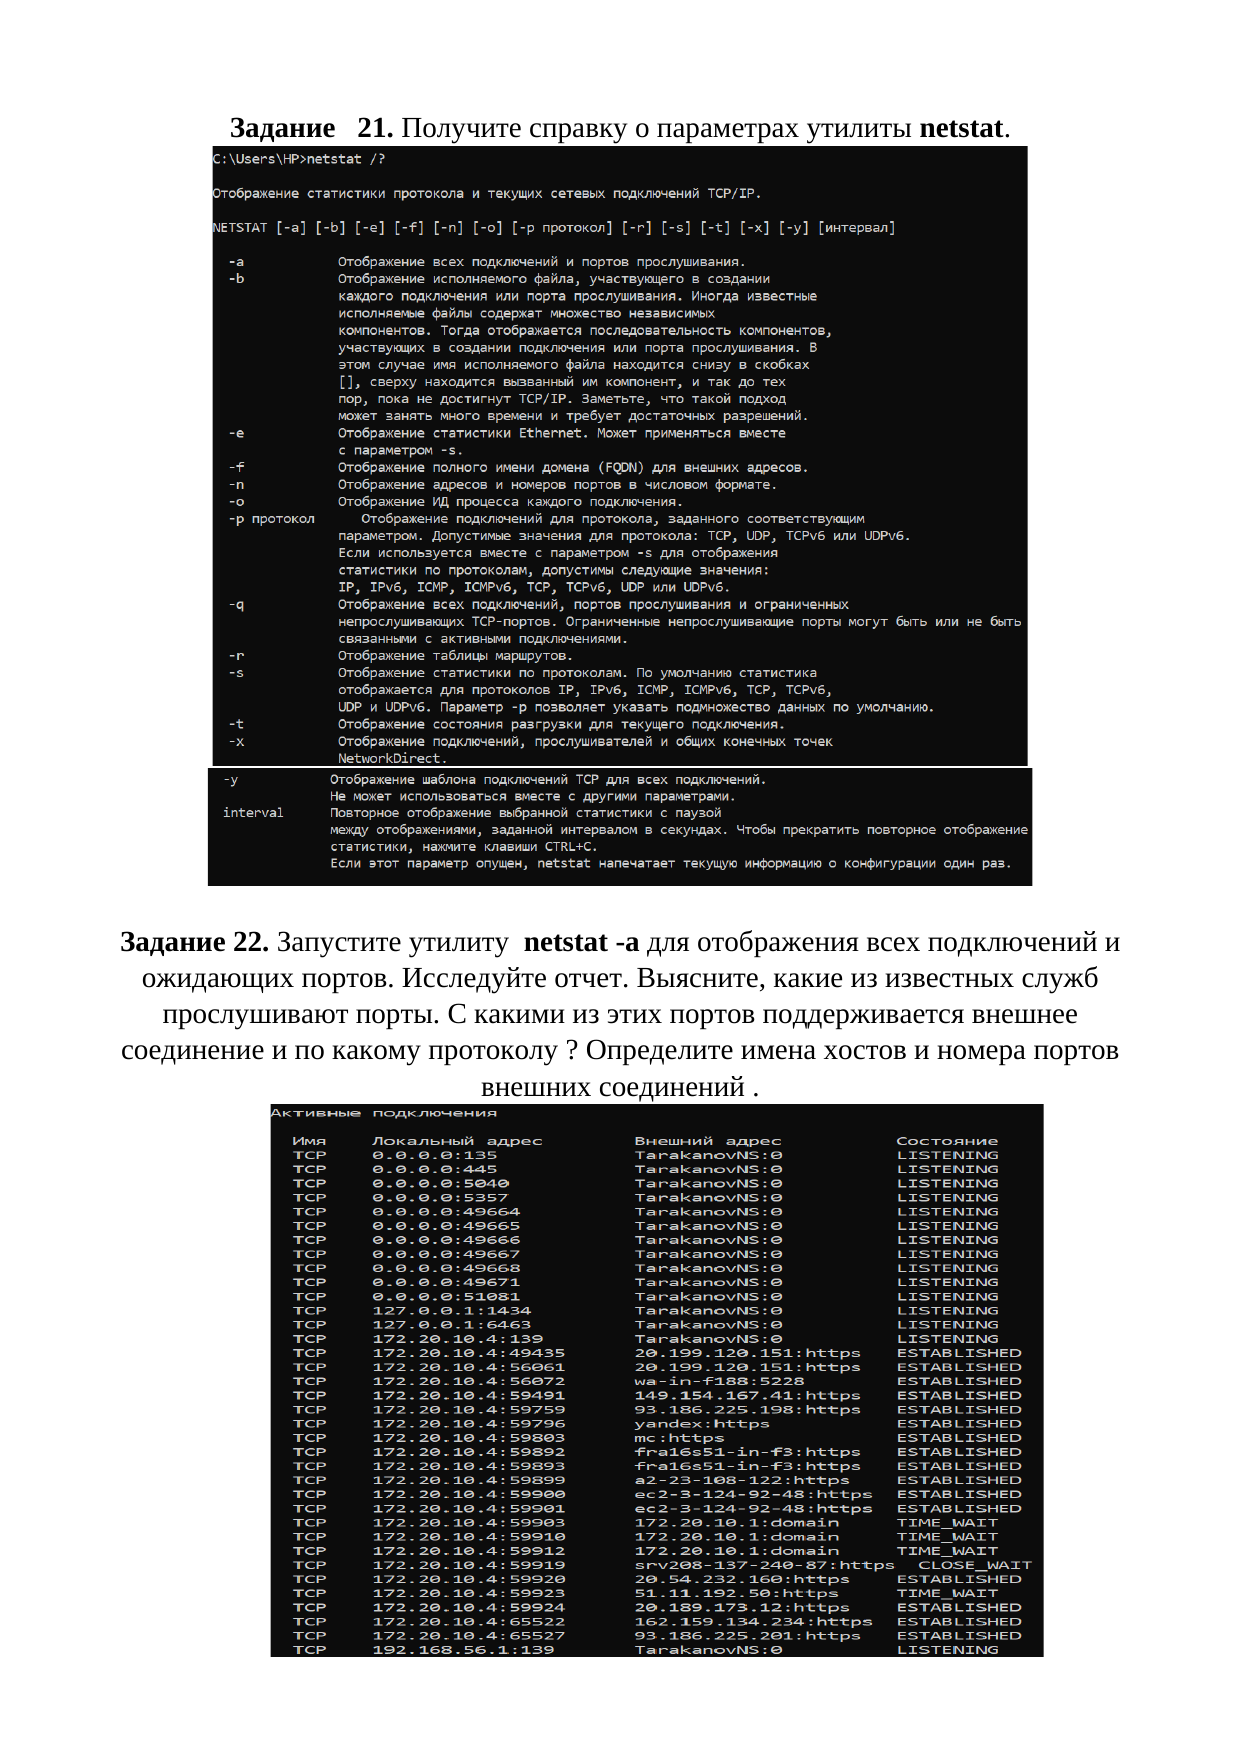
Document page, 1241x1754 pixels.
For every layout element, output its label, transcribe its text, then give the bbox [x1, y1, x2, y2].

picture [270, 1104, 1044, 1657]
text Задание 21. Получите справку о параметрах утилиты netstat. [89, 110, 1152, 143]
text Задание 22. Запустите утилиту netstat -a для отображения всех подключений и ожидающих портов. Исследуйте отчет. Выясните, какие из известных служб прослушивают порты. С какими из этих портов поддерживается внешнее соединение и по какому протоколу ? Определите имена хостов и номера портов внешних соединений . [89, 924, 1152, 1102]
picture [212, 146, 1028, 766]
picture [207, 768, 1033, 886]
